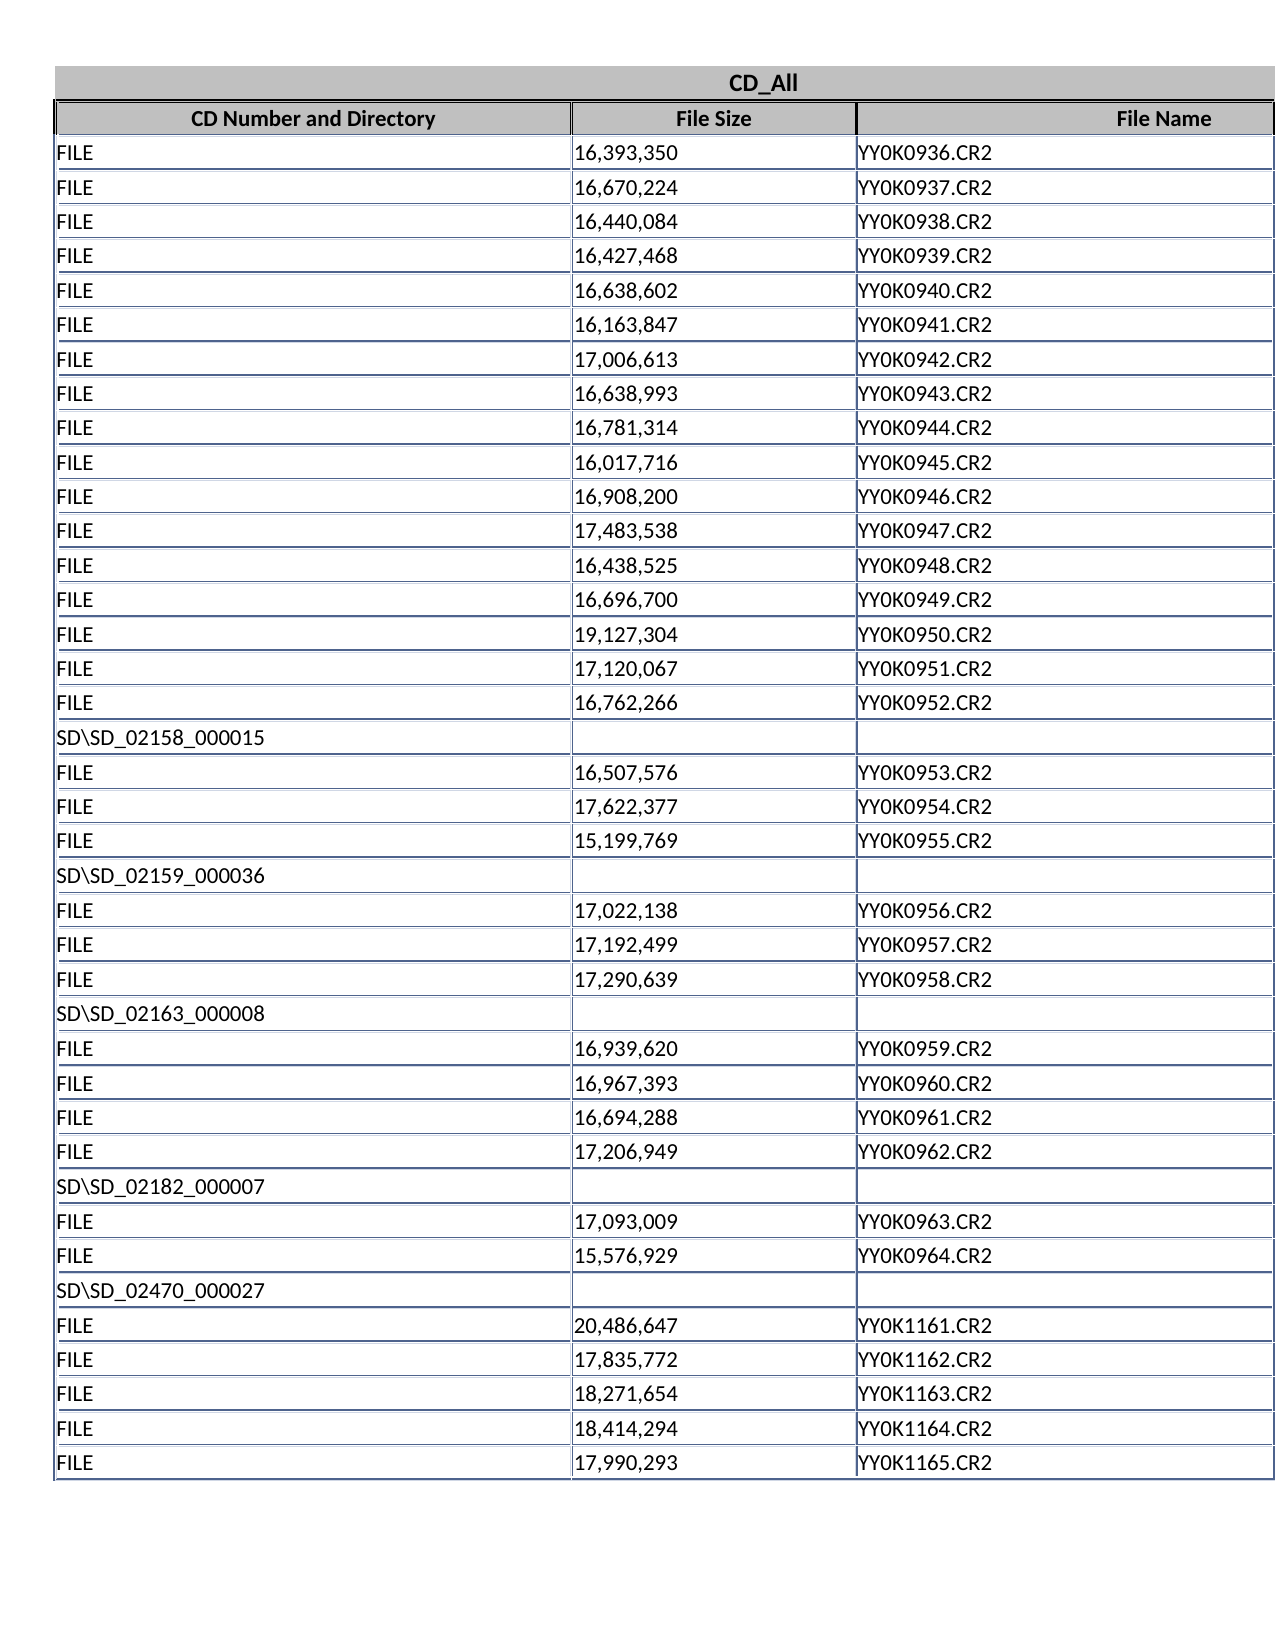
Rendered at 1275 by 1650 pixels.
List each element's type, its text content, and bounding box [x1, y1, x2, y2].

table_cell 16,638,602 [573, 275, 855, 306]
table_cell [858, 995, 1274, 1029]
table_cell FILE [55, 134, 572, 168]
table_cell YY0K1163.CR2 [856, 1375, 1275, 1409]
table_cell YY0K0955.CR2 [856, 822, 1275, 856]
table_cell SD\SD_02158_000015 [57, 718, 570, 753]
table_cell FILE [55, 822, 572, 856]
table_cell YY0K0936.CR2 [856, 134, 1275, 168]
table_cell 16,438,525 [573, 550, 855, 581]
table_cell YY0K0947.CR2 [856, 512, 1275, 546]
table_cell YY0K0964.CR2 [856, 1237, 1275, 1271]
table_cell 17,990,293 [572, 1447, 856, 1478]
table_cell FILE [57, 1064, 570, 1098]
table_cell YY0K0956.CR2 [858, 891, 1274, 926]
table_cell 15,576,929 [573, 1240, 855, 1271]
table_cell 15,199,769 [573, 825, 855, 856]
table_cell SD\SD_02163_000008 [57, 995, 570, 1029]
table_cell YY0K0942.CR2 [858, 340, 1273, 374]
table_cell 17,093,009 [573, 1206, 855, 1237]
table_cell 16,781,314 [573, 412, 855, 443]
table_cell FILE [55, 1375, 572, 1409]
table_cell File Size [573, 103, 855, 134]
table_cell [573, 1274, 855, 1306]
table_cell File Name [858, 99, 1275, 134]
table_cell 16,427,468 [573, 240, 855, 271]
table_cell [858, 856, 1274, 891]
table_cell YY0K0960.CR2 [858, 1064, 1273, 1098]
table_cell YY0K0958.CR2 [858, 960, 1274, 994]
table_cell FILE [57, 271, 570, 306]
table_cell YY0K0949.CR2 [856, 581, 1275, 615]
table_cell 17,006,613 [573, 343, 855, 374]
table_cell 18,271,654 [573, 1378, 855, 1409]
table_cell YY0K0939.CR2 [856, 237, 1275, 271]
table_cell 16,696,700 [573, 584, 855, 615]
table_cell [858, 1271, 1273, 1306]
table_cell 17,835,772 [573, 1344, 855, 1375]
table_cell [858, 1167, 1273, 1202]
table_cell YY0K0941.CR2 [856, 306, 1275, 340]
table_cell YY0K0952.CR2 [856, 684, 1275, 718]
table_cell 20,486,647 [573, 1309, 855, 1340]
table_cell 17,206,949 [573, 1136, 855, 1167]
table_cell 16,908,200 [573, 481, 855, 512]
table_cell FILE [55, 237, 572, 271]
table_cell FILE [55, 684, 572, 718]
table_cell FILE [57, 615, 570, 649]
table_cell [573, 860, 855, 891]
table_cell 17,483,538 [573, 515, 855, 546]
table_cell FILE [57, 960, 570, 994]
table_cell YY0K1165.CR2 [856, 1444, 1274, 1478]
table_cell 16,017,716 [573, 447, 855, 477]
table_cell SD\SD_02470_000027 [57, 1271, 570, 1306]
table_cell FILE [57, 340, 570, 374]
table_cell YY0K0946.CR2 [858, 478, 1274, 512]
table_cell YY0K0943.CR2 [858, 374, 1274, 409]
table_cell FILE [57, 1306, 570, 1340]
table_cell 17,622,377 [573, 791, 855, 822]
table_cell YY0K0954.CR2 [858, 788, 1274, 822]
table_cell 17,192,499 [573, 929, 855, 960]
table_cell YY0K1164.CR2 [858, 1409, 1274, 1443]
table_cell [573, 722, 855, 753]
table_header CD_All [55, 66, 1275, 99]
table_cell YY0K0937.CR2 [858, 168, 1274, 202]
table_cell 16,762,266 [573, 687, 855, 718]
table_cell 16,507,576 [573, 757, 855, 787]
table_cell 16,163,847 [573, 309, 855, 340]
table_cell YY0K0961.CR2 [858, 1098, 1274, 1133]
table_cell FILE [55, 581, 572, 615]
table_cell [573, 998, 855, 1029]
table_cell FILE [57, 1098, 570, 1133]
table_cell YY0K0950.CR2 [858, 615, 1273, 649]
table_cell 16,393,350 [573, 137, 855, 168]
table_cell YY0K0951.CR2 [858, 649, 1274, 684]
table_cell FILE [55, 306, 572, 340]
table_cell SD\SD_02182_000007 [57, 1167, 570, 1202]
table_cell 17,022,138 [573, 895, 855, 926]
table_cell 16,967,393 [573, 1067, 855, 1098]
table_cell FILE [57, 478, 570, 512]
table_cell 17,120,067 [573, 653, 855, 684]
table_cell 16,670,224 [573, 172, 855, 202]
table_cell FILE [57, 374, 570, 409]
table_cell FILE [55, 926, 572, 960]
table_cell [858, 718, 1274, 753]
table_cell 16,694,288 [573, 1102, 855, 1133]
table_cell FILE [55, 1237, 572, 1271]
table_cell YY0K0962.CR2 [856, 1133, 1275, 1167]
table_cell FILE [57, 1409, 570, 1443]
table_cell YY0K0940.CR2 [858, 271, 1274, 306]
table_cell YY0K0957.CR2 [856, 926, 1275, 960]
table_cell FILE [57, 1340, 570, 1375]
table_cell [573, 1170, 855, 1202]
table_cell 17,290,639 [573, 964, 855, 994]
table_cell YY0K0959.CR2 [858, 1030, 1274, 1064]
table_cell 16,939,620 [573, 1033, 855, 1064]
table_cell 16,638,993 [573, 378, 855, 409]
table_cell FILE [57, 1030, 570, 1064]
table_cell CD Number and Directory [57, 101, 570, 134]
table_cell YY0K0948.CR2 [858, 546, 1274, 581]
table_cell 18,414,294 [573, 1413, 855, 1443]
table_cell FILE [57, 753, 570, 787]
table_cell YY0K0945.CR2 [858, 443, 1274, 477]
table_cell FILE [57, 1444, 572, 1478]
table_cell FILE [57, 891, 570, 926]
table_cell SD\SD_02159_000036 [57, 856, 570, 891]
table_cell FILE [57, 546, 570, 581]
table_cell YY0K1162.CR2 [858, 1340, 1274, 1375]
table_cell FILE [57, 168, 570, 202]
table_cell FILE [57, 1202, 570, 1237]
table_cell YY0K0953.CR2 [858, 753, 1274, 787]
table_cell FILE [57, 203, 570, 237]
table_cell YY0K0938.CR2 [858, 203, 1274, 237]
table_cell 19,127,304 [573, 618, 855, 649]
table_cell 16,440,084 [573, 206, 855, 237]
table_cell FILE [57, 443, 570, 477]
table_cell FILE [55, 512, 572, 546]
table_cell YY0K0944.CR2 [856, 409, 1275, 443]
table_cell YY0K0963.CR2 [858, 1202, 1274, 1237]
table_cell FILE [57, 788, 570, 822]
table_cell YY0K1161.CR2 [858, 1306, 1273, 1340]
table_cell FILE [57, 649, 570, 684]
table_cell FILE [55, 409, 572, 443]
table_cell FILE [55, 1133, 572, 1167]
